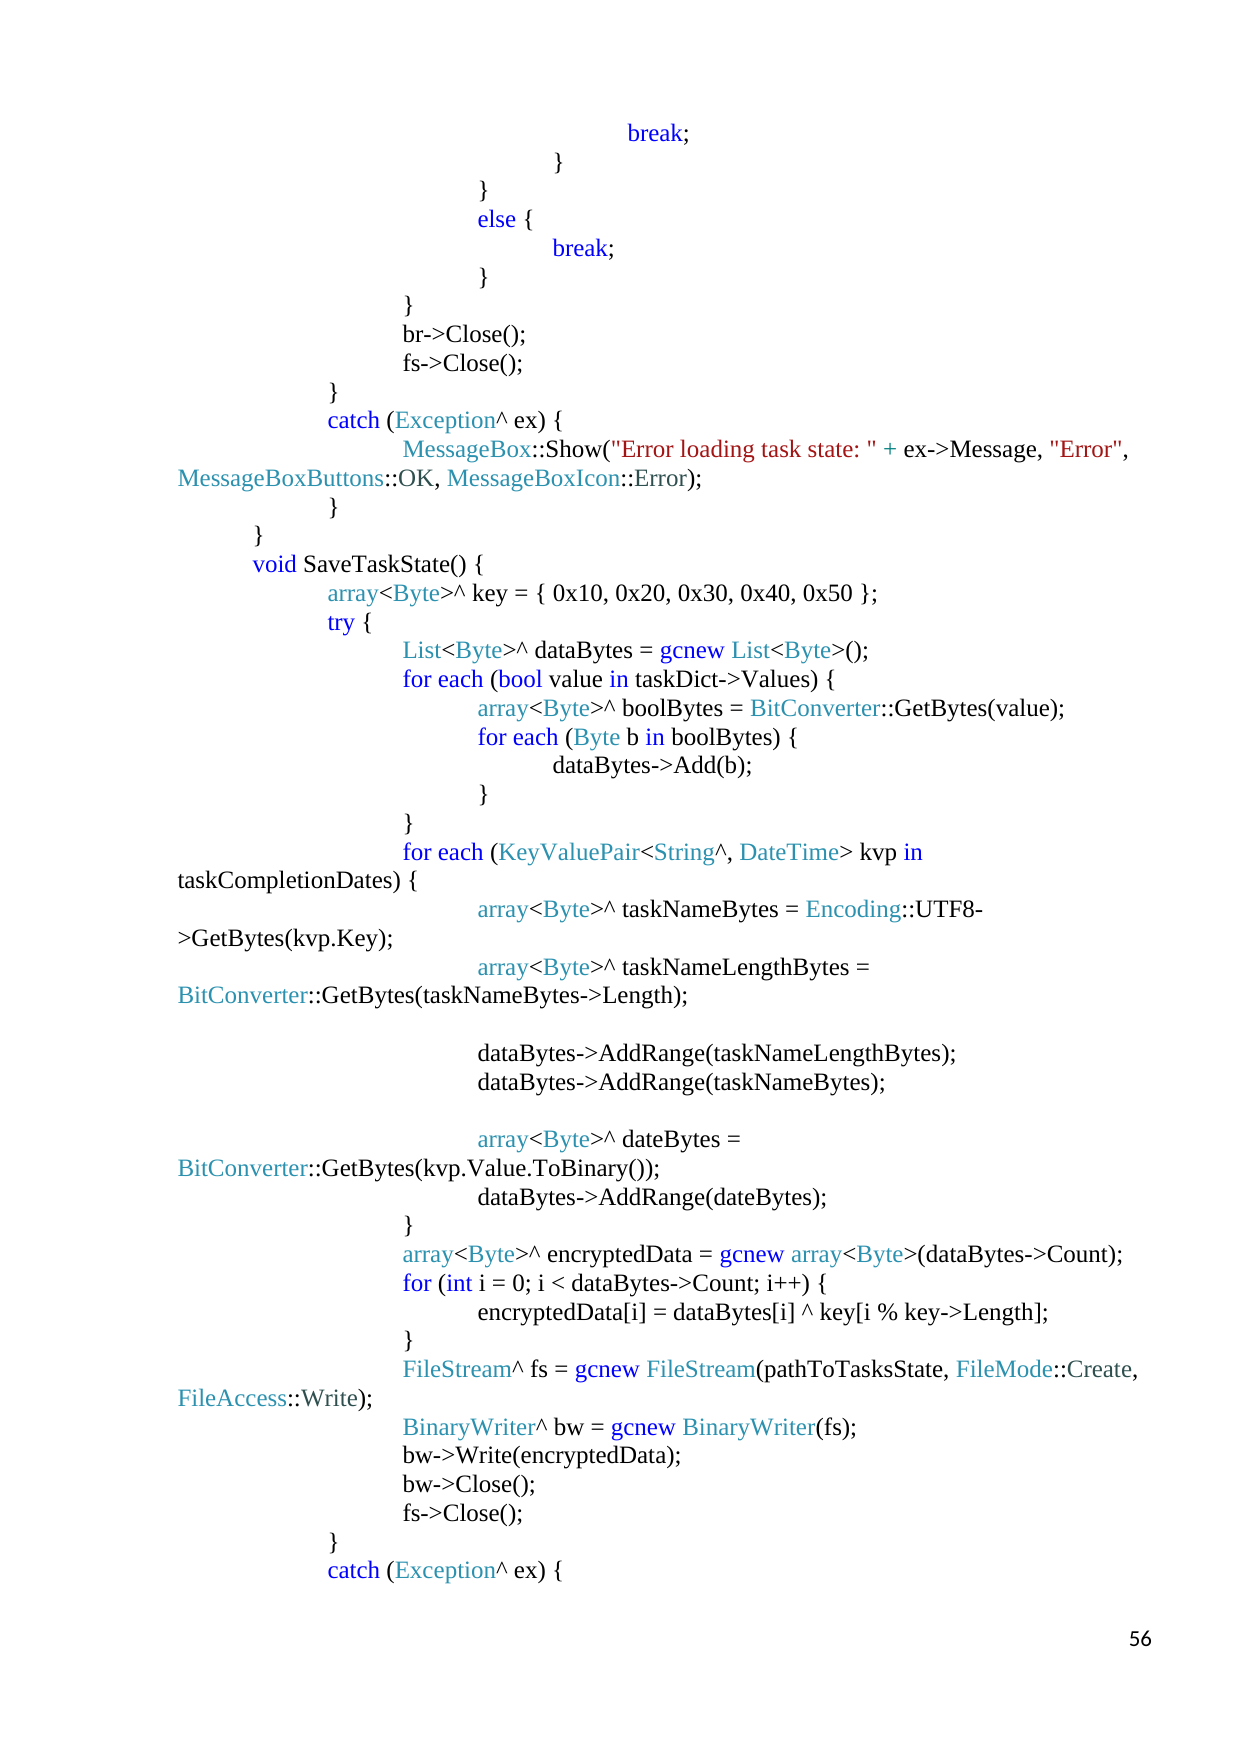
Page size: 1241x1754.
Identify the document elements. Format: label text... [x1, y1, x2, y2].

text catch (Exception^ ex) { [177, 1556, 1152, 1584]
text br->Close(); [177, 319, 1152, 348]
text BinaryWriter^ bw = gcnew BinaryWriter(fs); [177, 1412, 1152, 1441]
text } [177, 377, 1152, 406]
text } [177, 1527, 1152, 1556]
text catch (Exception^ ex) { [177, 406, 1152, 434]
text try { [177, 607, 1152, 636]
text } [177, 176, 1152, 204]
text for each (bool value in taskDict->Values) { [177, 664, 1152, 693]
text MessageBox::Show("Error loading task state: " + ex->Message, "Error", MessageBoxButtons::OK, MessageBoxIcon::Error); [177, 434, 1152, 492]
text for each (KeyValuePair<String^, DateTime> kvp in taskCompletionDates) { [177, 837, 1152, 894]
text } [177, 779, 1152, 808]
text dataBytes->AddRange(dateBytes); [177, 1182, 1152, 1211]
text dataBytes->AddRange(taskNameBytes); [177, 1067, 1152, 1096]
text bw->Close(); [177, 1469, 1152, 1498]
text } [177, 291, 1152, 319]
text for each (Byte b in boolBytes) { [177, 722, 1152, 751]
text break; [177, 118, 1152, 147]
text dataBytes->AddRange(taskNameLengthBytes); [177, 1038, 1152, 1067]
text List<Byte>^ dataBytes = gcnew List<Byte>(); [177, 636, 1152, 664]
text } [177, 262, 1152, 291]
text fs->Close(); [177, 348, 1152, 377]
text break; [177, 233, 1152, 262]
text } [177, 521, 1152, 549]
text } [177, 492, 1152, 521]
text array<Byte>^ taskNameLengthBytes = BitConverter::GetBytes(taskNameBytes->Length); [177, 952, 1152, 1009]
text dataBytes->Add(b); [177, 751, 1152, 779]
text } [177, 147, 1152, 176]
text array<Byte>^ encryptedData = gcnew array<Byte>(dataBytes->Count); [177, 1239, 1152, 1268]
text } [177, 1326, 1152, 1354]
text } [177, 1211, 1152, 1239]
text void SaveTaskState() { [177, 549, 1152, 578]
text bw->Write(encryptedData); [177, 1441, 1152, 1469]
text for (int i = 0; i < dataBytes->Count; i++) { [177, 1268, 1152, 1297]
text array<Byte>^ key = { 0x10, 0x20, 0x30, 0x40, 0x50 }; [177, 578, 1152, 607]
text } [177, 808, 1152, 837]
text array<Byte>^ boolBytes = BitConverter::GetBytes(value); [177, 693, 1152, 722]
text array<Byte>^ taskNameBytes = Encoding::UTF8->GetBytes(kvp.Key); [177, 894, 1152, 952]
text else { [177, 204, 1152, 233]
text encryptedData[i] = dataBytes[i] ^ key[i % key->Length]; [177, 1297, 1152, 1326]
text array<Byte>^ dateBytes = BitConverter::GetBytes(kvp.Value.ToBinary()); [177, 1124, 1152, 1182]
text fs->Close(); [177, 1498, 1152, 1527]
text FileStream^ fs = gcnew FileStream(pathToTasksState, FileMode::Create, FileAccess::Write); [177, 1354, 1152, 1412]
